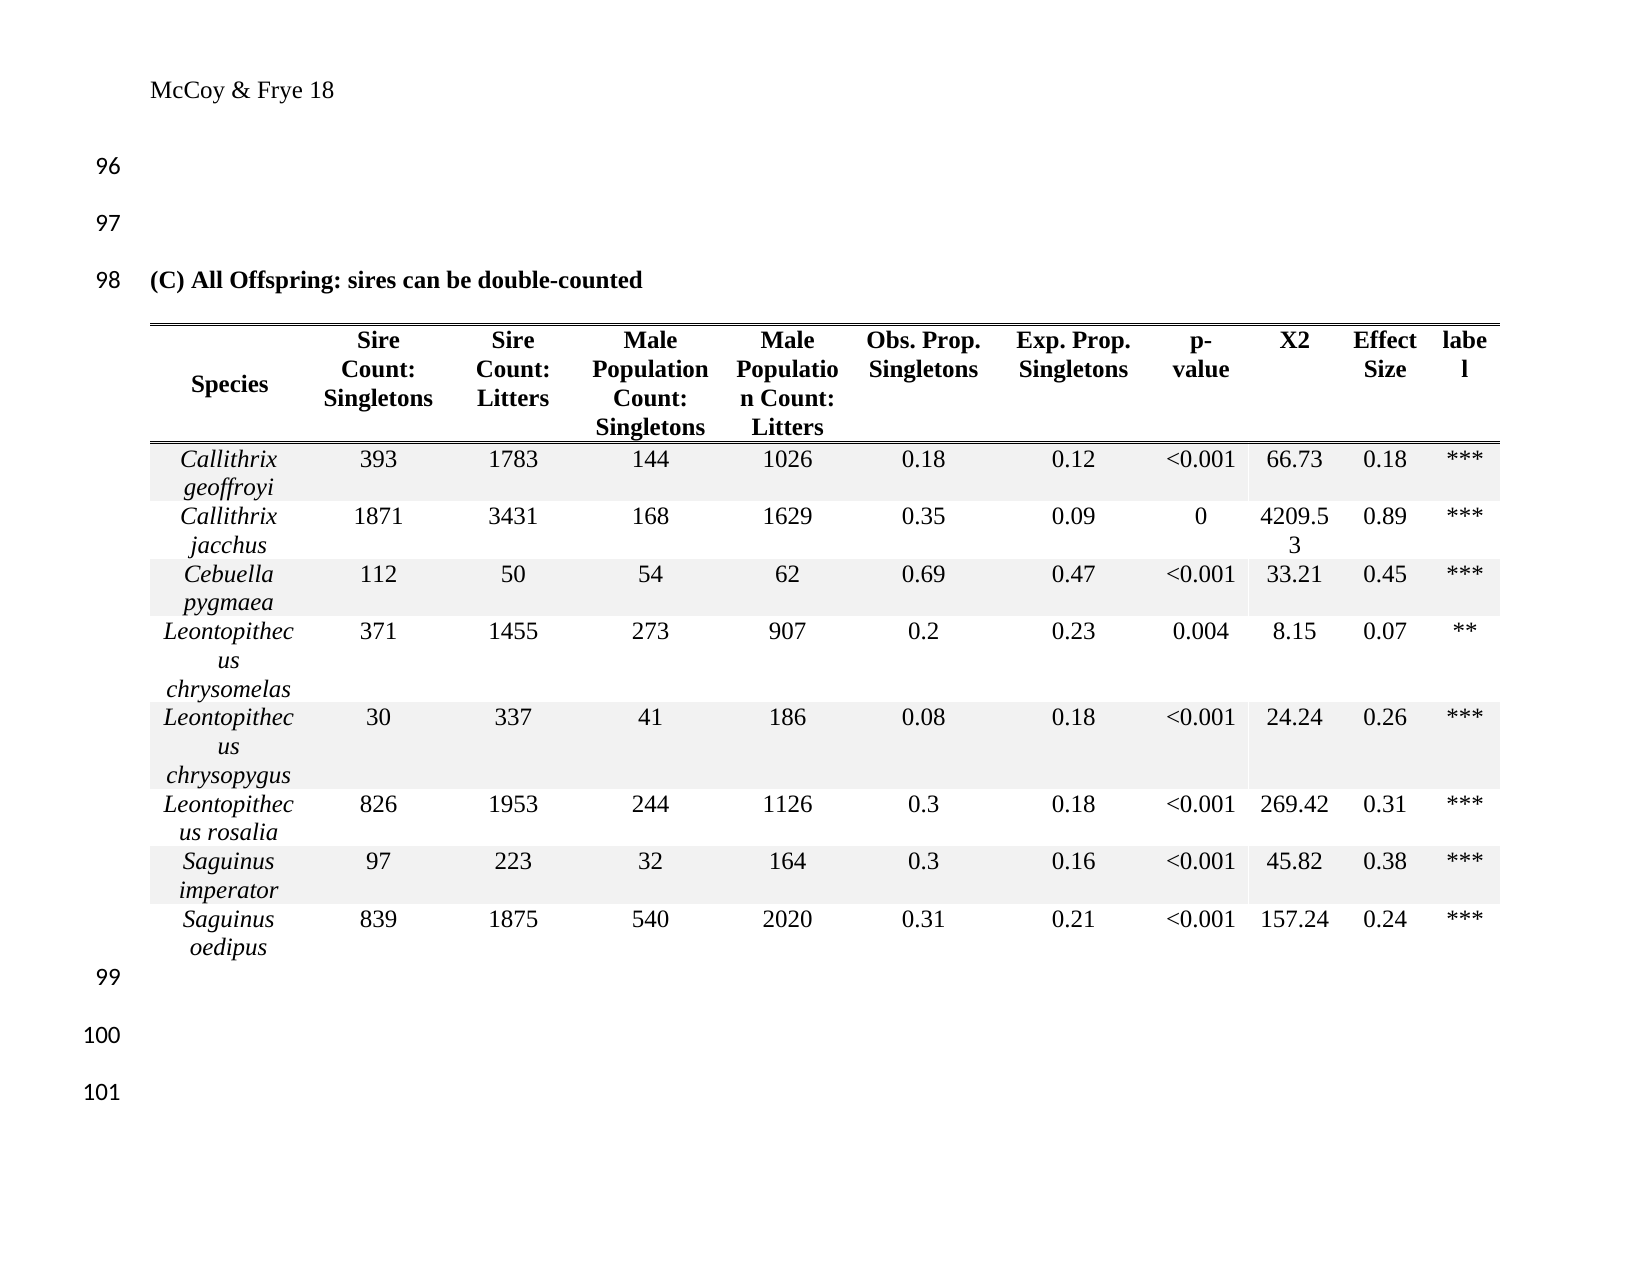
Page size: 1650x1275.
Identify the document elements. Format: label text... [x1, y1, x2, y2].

table_cell 168 [579, 501, 722, 559]
table_cell *** [1429, 702, 1500, 789]
table_cell 97 [309, 846, 447, 904]
table_cell 41 [579, 702, 722, 789]
table_cell 0.38 [1341, 846, 1429, 904]
table_cell 244 [579, 789, 722, 846]
table_header Sire Count: Litters [447, 326, 579, 441]
table_cell *** [1429, 789, 1500, 846]
table_cell 54 [579, 559, 722, 616]
table_header Sire Count: Singletons [309, 326, 447, 441]
table_cell 0.89 [1341, 501, 1429, 559]
table_cell Saguinus imperator [150, 846, 309, 904]
table_cell *** [1429, 501, 1500, 559]
table_cell <0.001 [1153, 846, 1248, 904]
table_cell 0.21 [994, 904, 1153, 961]
table_cell 0.2 [853, 616, 994, 702]
table_cell 186 [722, 702, 853, 789]
table_cell 0.16 [994, 846, 1153, 904]
table_cell 0.08 [853, 702, 994, 789]
table_header Species [150, 326, 309, 441]
table_cell <0.001 [1153, 904, 1248, 961]
table_cell 3431 [447, 501, 579, 559]
table_cell 393 [309, 444, 447, 501]
table_header Effect Size [1341, 326, 1429, 441]
table_cell Leontopithecus chrysomelas [150, 616, 309, 702]
table_cell 0.69 [853, 559, 994, 616]
table_cell 164 [722, 846, 853, 904]
table_cell 0.004 [1153, 616, 1248, 702]
table_cell 0.31 [853, 904, 994, 961]
table_cell 1629 [722, 501, 853, 559]
table_cell Callithrix geoffroyi [150, 444, 309, 501]
table_header Obs. Prop. Singletons [853, 326, 994, 441]
table_cell Saguinus oedipus [150, 904, 309, 961]
table_cell 0.12 [994, 444, 1153, 501]
table_cell 0 [1153, 501, 1248, 559]
text (C) All Offspring: sires can be double-counted [150, 265, 1500, 294]
table_cell *** [1429, 846, 1500, 904]
table_cell 1126 [722, 789, 853, 846]
table_cell 30 [309, 702, 447, 789]
table_cell <0.001 [1153, 444, 1248, 501]
table_cell 4209.53 [1249, 501, 1341, 559]
table_cell 157.24 [1249, 904, 1341, 961]
table_cell 0.26 [1341, 702, 1429, 789]
table_header Exp. Prop. Singletons [994, 326, 1153, 441]
table_header Male Population Count: Singletons [579, 326, 722, 441]
table_cell *** [1429, 559, 1500, 616]
table_cell 62 [722, 559, 853, 616]
table_cell 1783 [447, 444, 579, 501]
table_cell 112 [309, 559, 447, 616]
table_cell 8.15 [1249, 616, 1341, 702]
table_cell <0.001 [1153, 789, 1248, 846]
table_cell 907 [722, 616, 853, 702]
table_cell 1953 [447, 789, 579, 846]
table_cell 0.18 [853, 444, 994, 501]
table_cell <0.001 [1153, 702, 1248, 789]
table_cell <0.001 [1153, 559, 1248, 616]
table_cell Leontopithecus chrysopygus [150, 702, 309, 789]
table_cell 2020 [722, 904, 853, 961]
table_cell 269.42 [1249, 789, 1341, 846]
table_cell 1871 [309, 501, 447, 559]
table_cell 24.24 [1249, 702, 1341, 789]
table_cell 0.31 [1341, 789, 1429, 846]
table_cell 273 [579, 616, 722, 702]
table_cell 50 [447, 559, 579, 616]
table_cell 223 [447, 846, 579, 904]
table_cell 0.23 [994, 616, 1153, 702]
table_header label [1429, 326, 1500, 441]
table_cell 1026 [722, 444, 853, 501]
table_cell 0.45 [1341, 559, 1429, 616]
table_cell 1455 [447, 616, 579, 702]
table_cell 33.21 [1249, 559, 1341, 616]
table_header Male Population Count: Litters [722, 326, 853, 441]
table_cell Leontopithecus rosalia [150, 789, 309, 846]
table_cell 0.18 [1341, 444, 1429, 501]
table_cell 32 [579, 846, 722, 904]
table_header X2 [1249, 326, 1341, 441]
table_cell *** [1429, 904, 1500, 961]
table_cell 0.35 [853, 501, 994, 559]
table_cell *** [1429, 444, 1500, 501]
table_cell 371 [309, 616, 447, 702]
table_cell 0.3 [853, 789, 994, 846]
table_cell 540 [579, 904, 722, 961]
table_cell 0.18 [994, 702, 1153, 789]
table_header p-value [1153, 326, 1248, 441]
table_cell 0.09 [994, 501, 1153, 559]
table_cell 45.82 [1249, 846, 1341, 904]
table_cell ** [1429, 616, 1500, 702]
table_cell 0.07 [1341, 616, 1429, 702]
table_cell Callithrix jacchus [150, 501, 309, 559]
table_cell 0.18 [994, 789, 1153, 846]
table_cell 337 [447, 702, 579, 789]
table_cell 66.73 [1249, 444, 1341, 501]
table_cell 839 [309, 904, 447, 961]
table_cell 1875 [447, 904, 579, 961]
table_cell 144 [579, 444, 722, 501]
table_cell 0.3 [853, 846, 994, 904]
table_cell 826 [309, 789, 447, 846]
table_cell 0.24 [1341, 904, 1429, 961]
table_cell 0.47 [994, 559, 1153, 616]
table_cell Cebuella pygmaea [150, 559, 309, 616]
